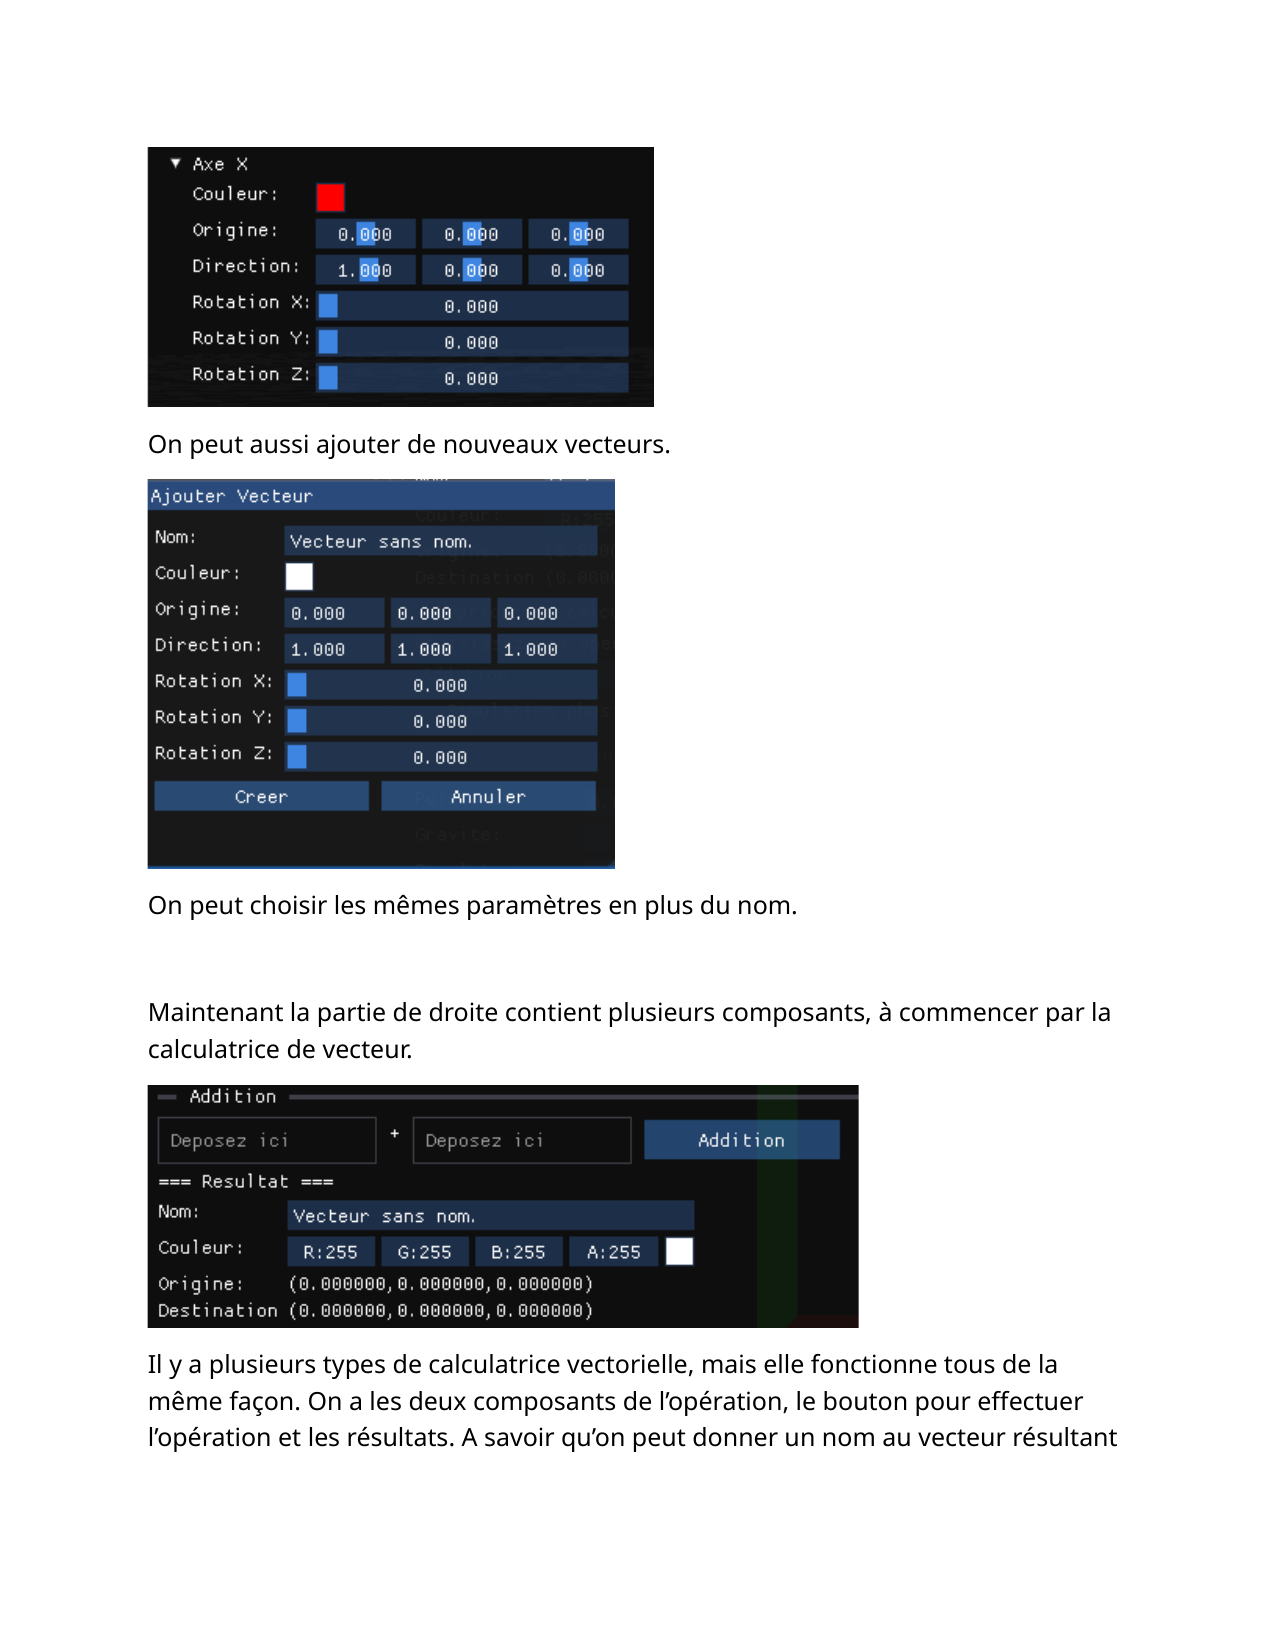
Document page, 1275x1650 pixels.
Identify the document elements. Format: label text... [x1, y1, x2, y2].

picture [147, 147, 654, 407]
picture [147, 479, 615, 869]
text On peut aussi ajouter de nouveaux vecteurs. [148, 426, 1127, 460]
picture [147, 1085, 859, 1328]
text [148, 1346, 1127, 1454]
text On peut choisir les mêmes paramètres en plus du nom. [148, 888, 1127, 922]
text Maintenant la partie de droite contient plusieurs composants, à commencer par la calculatrice de vecteur. [148, 995, 1127, 1066]
